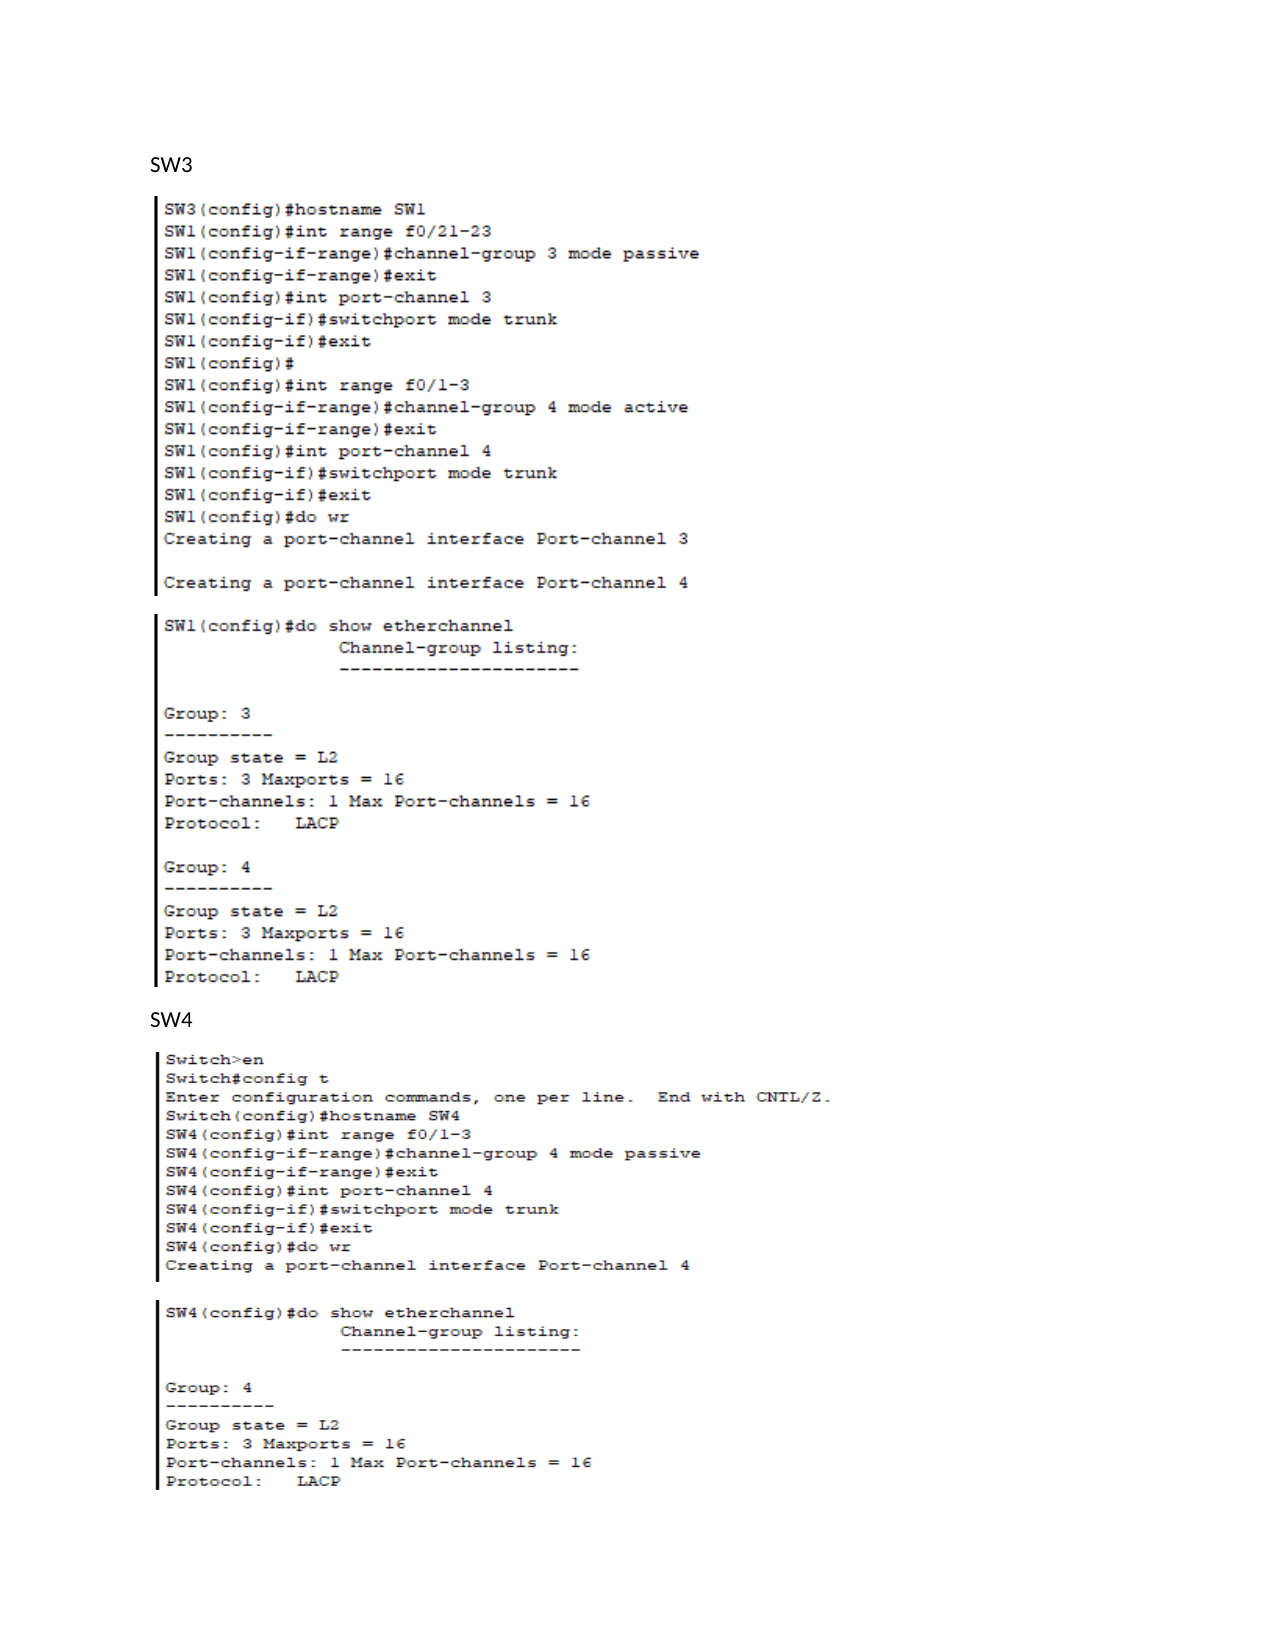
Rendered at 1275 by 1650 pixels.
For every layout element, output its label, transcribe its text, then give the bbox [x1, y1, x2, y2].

text SW3 [150, 150, 1125, 178]
text SW4 [150, 1005, 1125, 1033]
picture [150, 614, 833, 987]
picture [150, 1300, 833, 1490]
picture [150, 1052, 833, 1282]
picture [150, 196, 833, 596]
